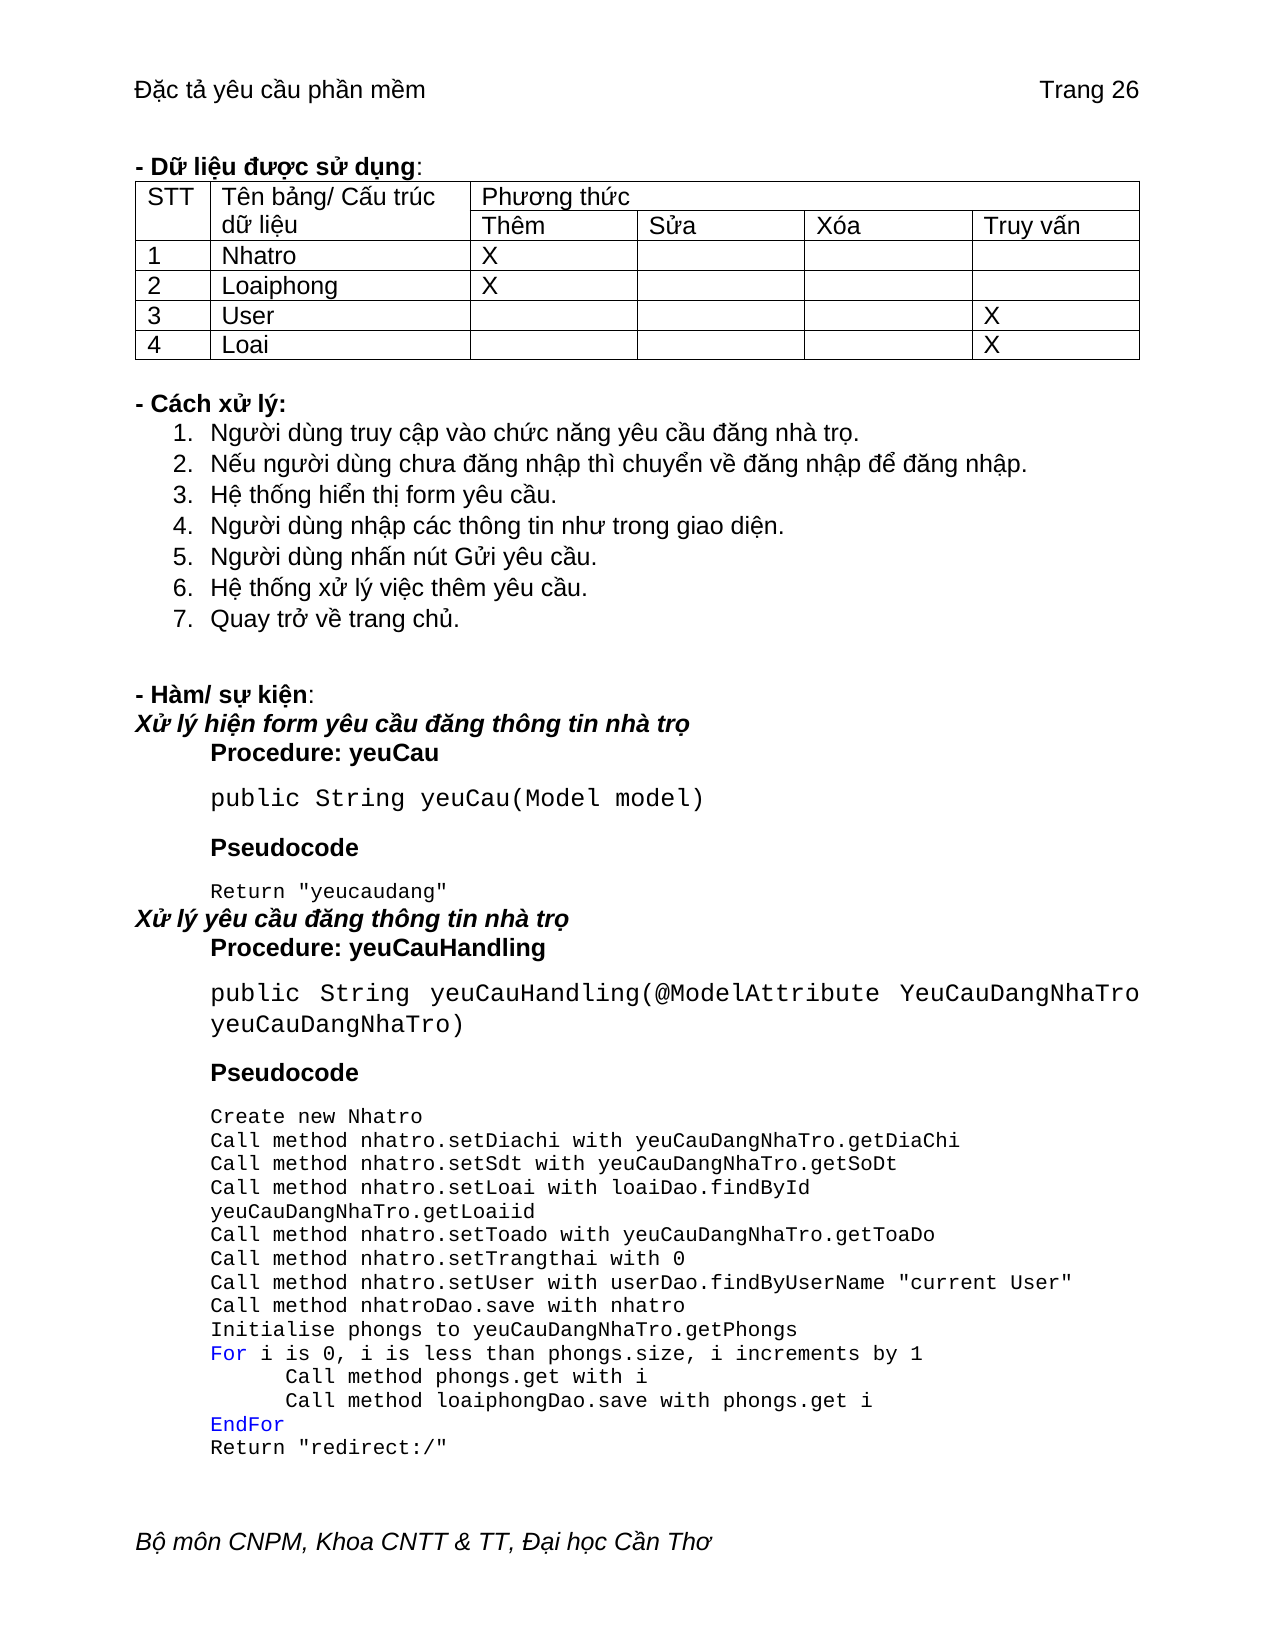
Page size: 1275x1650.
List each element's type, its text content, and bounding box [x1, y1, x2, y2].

table_cell [638, 271, 804, 300]
text public String yeuCau(Model model) [210, 786, 1140, 814]
table_cell 4 [136, 331, 210, 359]
list Người dùng nhập các thông tin như trong giao diện. [173, 511, 1140, 540]
text For i is 0, i is less than phongs.size, i increments by 1 [210, 1343, 1140, 1366]
text Call method phongs.get with i [210, 1366, 1140, 1390]
list Người dùng truy cập vào chức năng yêu cầu đăng nhà trọ. [173, 418, 1140, 447]
table_cell User [211, 301, 470, 329]
table_cell [638, 331, 804, 359]
text Pseudocode [210, 833, 1140, 862]
table_header Phương thức [471, 182, 1139, 210]
table_cell [638, 241, 804, 270]
text - Cách xử lý: [135, 389, 1140, 418]
table_cell X [471, 271, 637, 300]
table_cell [973, 241, 1139, 270]
table_cell X [973, 301, 1139, 329]
table_cell [805, 301, 972, 329]
text Call method loaiphongDao.save with phongs.get i [210, 1390, 1140, 1413]
text Initialise phongs to yeuCauDangNhaTro.getPhongs [210, 1319, 1140, 1343]
list Hệ thống hiển thị form yêu cầu. [173, 480, 1140, 509]
list Nếu người dùng chưa đăng nhập thì chuyển về đăng nhập để đăng nhập. [173, 449, 1140, 478]
table_cell Truy vấn [973, 211, 1139, 240]
text Procedure: yeuCauHandling [210, 933, 1140, 962]
table_cell [805, 331, 972, 359]
table_cell [805, 241, 972, 270]
table_cell 3 [136, 301, 210, 329]
text public String yeuCauHandling(@ModelAttribute YeuCauDangNhaTro yeuCauDangNhaTro) [210, 981, 1140, 1039]
text Call method nhatro.setLoai with loaiDao.findById yeuCauDangNhaTro.getLoaiid [210, 1177, 1140, 1224]
table_cell [471, 301, 637, 329]
table_cell 1 [136, 241, 210, 270]
text EndFor [210, 1413, 1140, 1437]
text Xử lý hiện form yêu cầu đăng thông tin nhà trọ [135, 709, 1140, 738]
text Pseudocode [210, 1058, 1140, 1087]
text Call method nhatro.setUser with userDao.findByUserName "current User" [210, 1272, 1140, 1295]
list Người dùng nhấn nút Gửi yêu cầu. [173, 542, 1140, 571]
table_cell Loai [211, 331, 470, 359]
text - Hàm/ sự kiện: [135, 681, 1140, 709]
table_cell [638, 301, 804, 329]
table_cell Xóa [805, 211, 972, 240]
text Call method nhatro.setDiachi with yeuCauDangNhaTro.getDiaChi [210, 1130, 1140, 1153]
text Create new Nhatro [210, 1106, 1140, 1130]
text Call method nhatro.setToado with yeuCauDangNhaTro.getToaDo [210, 1224, 1140, 1248]
table_cell Thêm [471, 211, 637, 240]
text Call method nhatroDao.save with nhatro [210, 1295, 1140, 1319]
list Quay trở về trang chủ. [173, 604, 1140, 633]
table_cell Sửa [638, 211, 804, 240]
list Hệ thống xử lý việc thêm yêu cầu. [173, 573, 1140, 602]
text Call method nhatro.setSdt with yeuCauDangNhaTro.getSoDt [210, 1153, 1140, 1177]
table_cell 2 [136, 271, 210, 300]
table_cell Loaiphong [211, 271, 470, 300]
text - Dữ liệu được sử dụng: [135, 152, 1140, 181]
table_cell X [471, 241, 637, 270]
table_header STT [136, 182, 210, 240]
text Call method nhatro.setTrangthai with 0 [210, 1248, 1140, 1272]
table_cell X [973, 331, 1139, 359]
text Return "yeucaudang" [210, 881, 1140, 904]
table_cell [471, 331, 637, 359]
table_header Tên bảng/ Cấu trúc dữ liệu [211, 182, 470, 240]
table_cell [973, 271, 1139, 300]
text Xử lý yêu cầu đăng thông tin nhà trọ [135, 904, 1140, 933]
table_cell [805, 271, 972, 300]
text Return "redirect:/" [210, 1437, 1140, 1461]
table_cell Nhatro [211, 241, 470, 270]
text Procedure: yeuCau [210, 738, 1140, 767]
